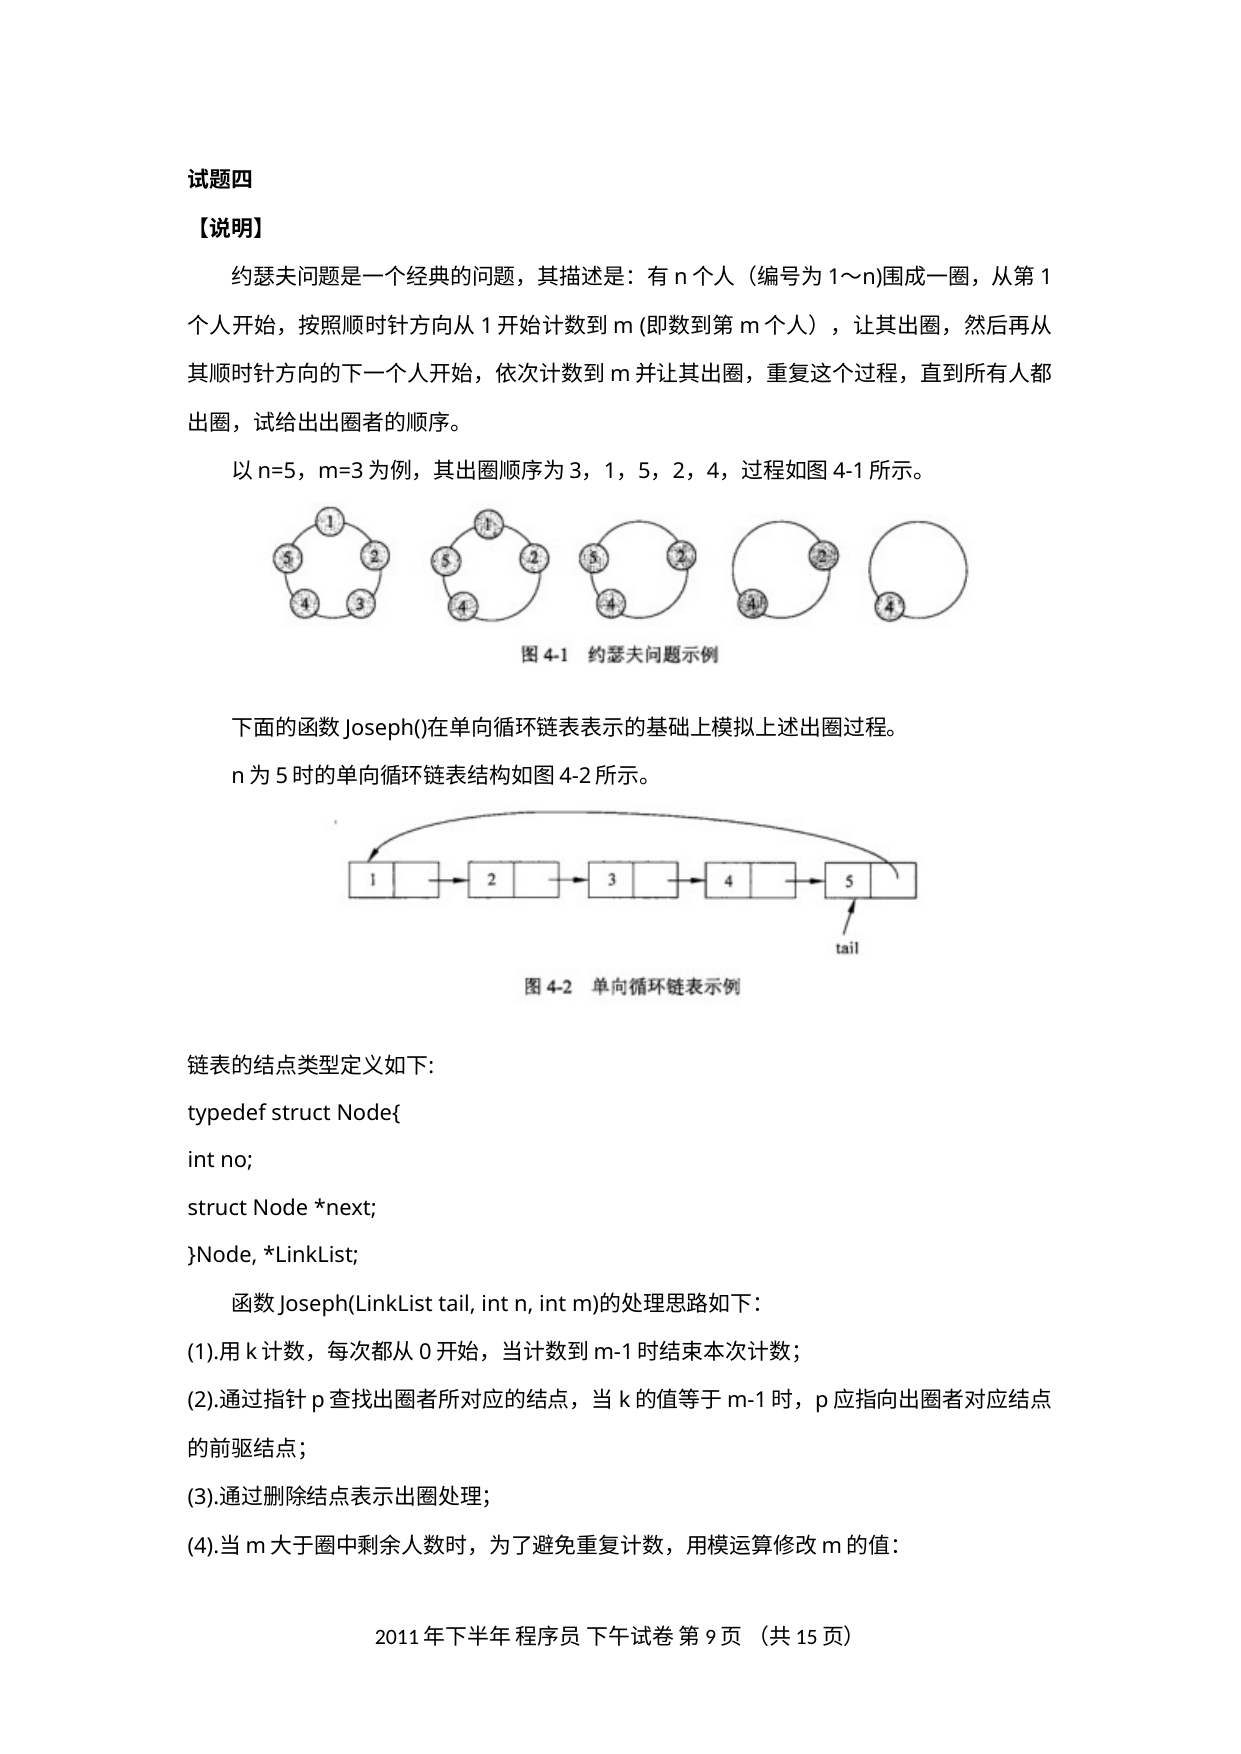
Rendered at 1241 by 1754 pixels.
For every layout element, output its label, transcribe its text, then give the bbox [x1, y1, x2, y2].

text typedef struct Node{ [187, 1096, 1053, 1128]
text (1).用k计数，每次都从0开始，当计数到m-1时结束本次计数； [187, 1334, 1053, 1366]
text 约瑟夫问题是一个经典的问题，其描述是：有n个人（编号为1〜n)围成一圈，从第1个人开始，按照顺时针方向从1开始计数到m (即数到第m个人），让其出圈，然后再从其顺时针方向的下一个人开始，依次计数到m并让其出圈，重复这个过程，直到所有人都出圈，试给出出圈者的顺序。 [187, 259, 1053, 437]
picture [316, 806, 924, 1005]
text n为5时的单向循环链表结构如图4-2所示。 [187, 758, 1053, 791]
text struct Node *next; [187, 1191, 1053, 1223]
text 以n=5，m=3为例，其出圈顺序为3，1，5，2，4，过程如图4-1所示。 [187, 453, 1053, 486]
text }Node, *LinkList; [187, 1238, 1053, 1270]
text 函数Joseph(LinkList tail, int n, int m)的处理思路如下： [187, 1285, 1053, 1318]
picture [262, 501, 978, 671]
text 【说明】 [187, 210, 1053, 243]
text 链表的结点类型定义如下: [187, 1047, 1053, 1080]
text (2).通过指针p查找出圈者所对应的结点，当k的值等于m-1时，p应指向出圈者对应结点的前驱结点； [187, 1382, 1053, 1463]
text 试题四 [187, 162, 1053, 194]
text (3).通过删除结点表示出圈处理； [187, 1479, 1053, 1512]
text int no; [187, 1143, 1053, 1176]
text 下面的函数Joseph()在单向循环链表表示的基础上模拟上述出圈过程。 [187, 710, 1053, 742]
text (4).当m大于圈中剩余人数时，为了避免重复计数，用模运算修改m的值： [187, 1527, 1053, 1560]
